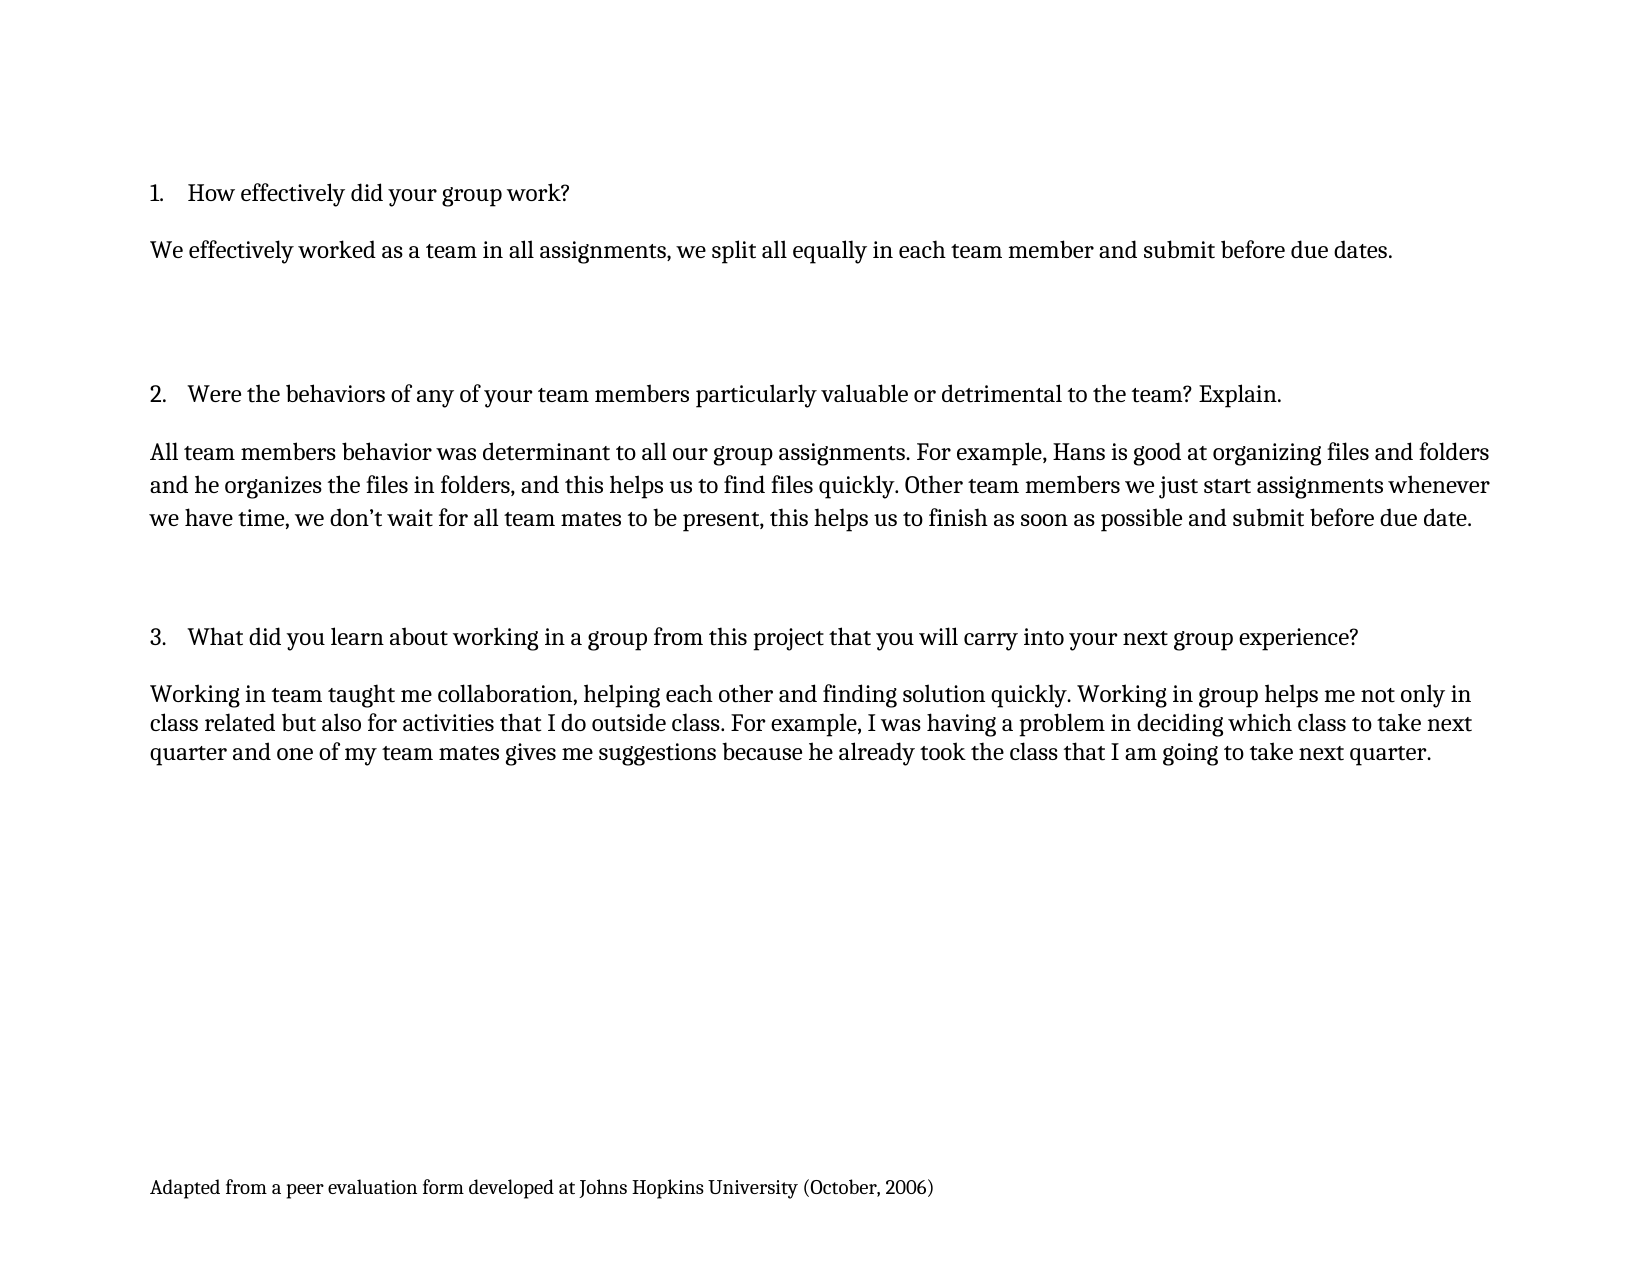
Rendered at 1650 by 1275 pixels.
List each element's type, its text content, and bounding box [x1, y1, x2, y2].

list Were the behaviors of any of your team members particularly valuable or detrimental to the team? Explain. [150, 380, 1500, 409]
text We effectively worked as a team in all assignments, we split all equally in each team member and submit before due dates. [150, 236, 1500, 265]
list How effectively did your group work? [150, 179, 1500, 207]
list What did you learn about working in a group from this project that you will carry into your next group experience? [150, 623, 1500, 652]
text Working in team taught me collaboration, helping each other and finding solution quickly. Working in group helps me not only in class related but also for activities that I do outside class. For example, I was having a problem in deciding which class to take next quarter and one of my team mates gives me suggestions because he already took the class that I am going to take next quarter. [150, 680, 1500, 767]
text All team members behavior was determinant to all our group assignments. For example, Hans is good at organizing files and folders and he organizes the files in folders, and this helps us to find files quickly. Other team members we just start assignments whenever we have time, we don’t wait for all team mates to be present, this helps us to finish as soon as possible and submit before due date. [150, 437, 1500, 532]
